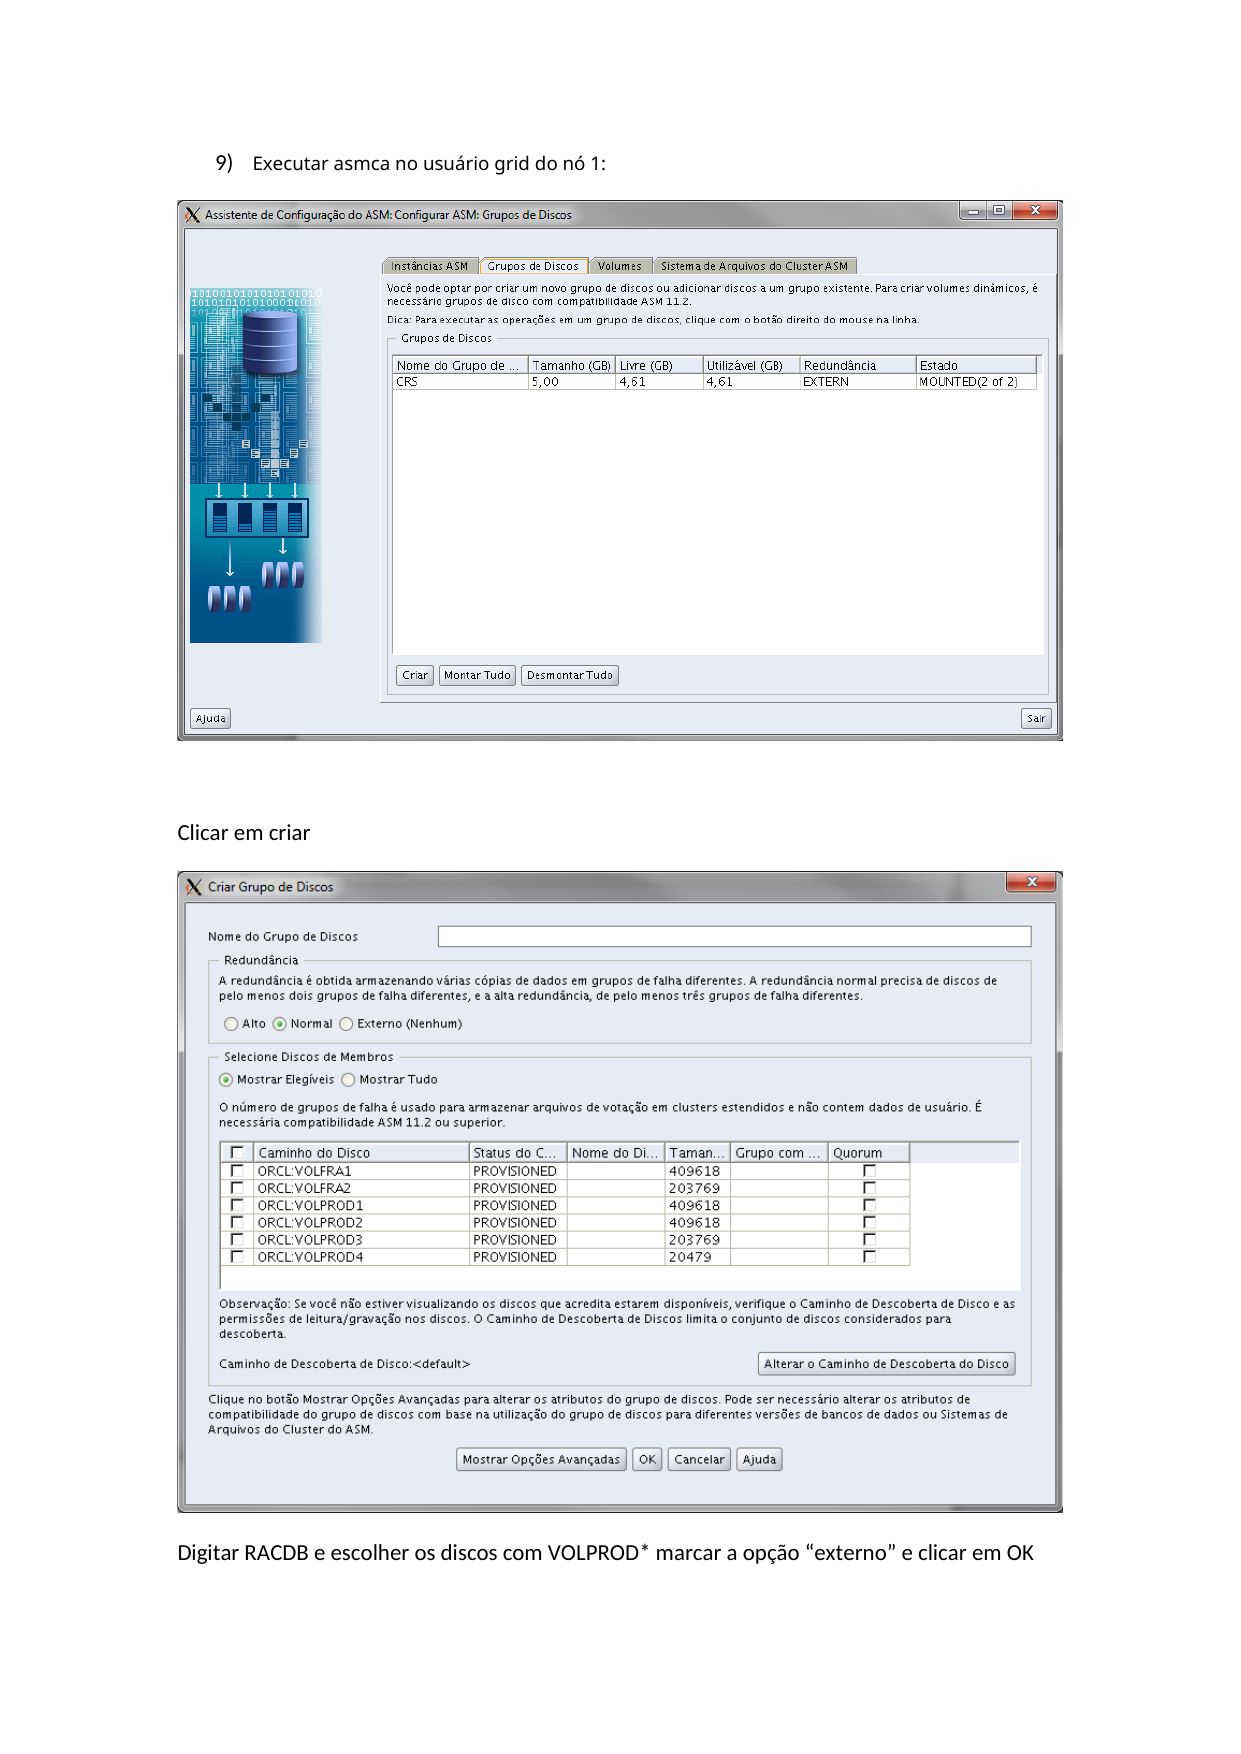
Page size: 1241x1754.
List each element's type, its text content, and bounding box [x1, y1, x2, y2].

text Digitar RACDB e escolher os discos com VOLPROD* marcar a opção “externo” e clicar em OK [177, 1538, 1063, 1566]
picture [177, 200, 1063, 741]
text Clicar em criar [177, 818, 1063, 846]
picture [177, 871, 1063, 1513]
list Executar asmca no usuário grid do nó 1: [215, 148, 1063, 176]
